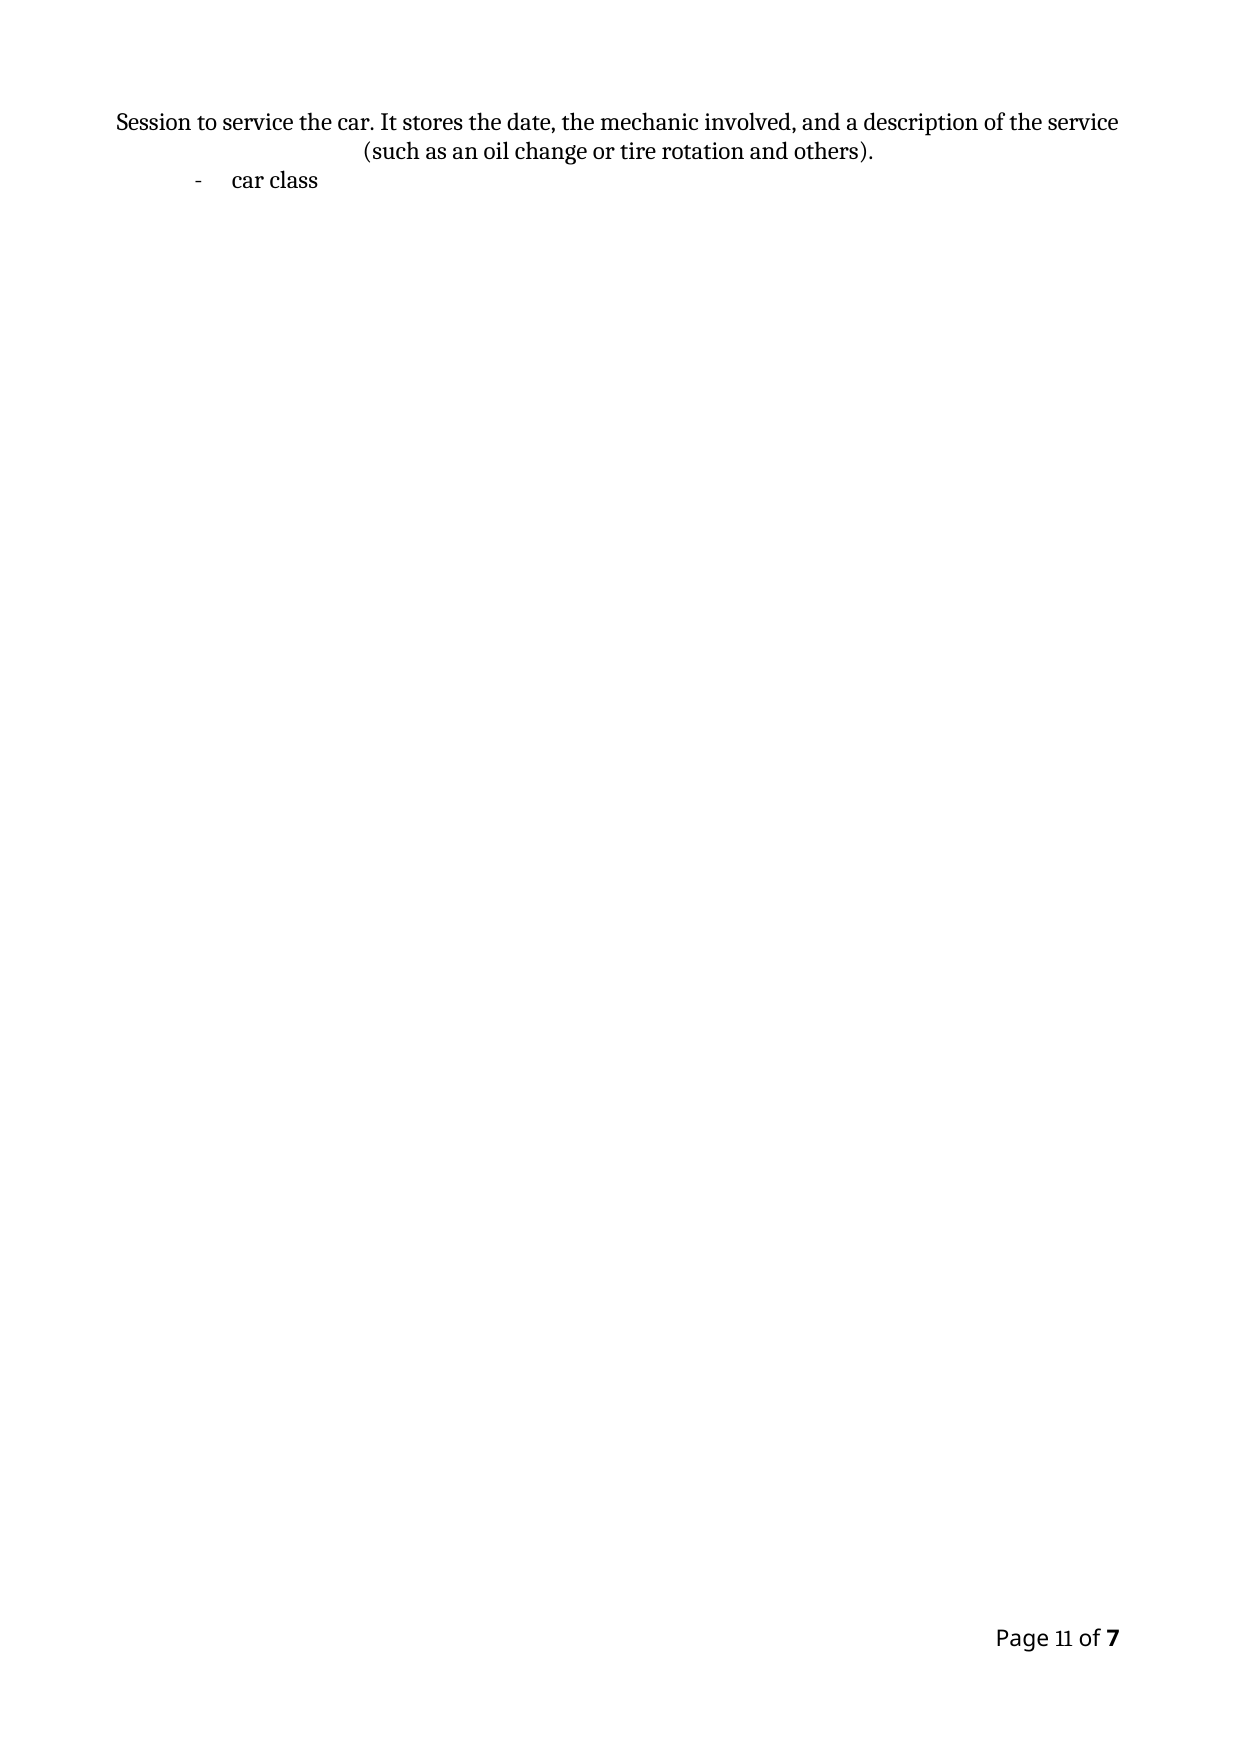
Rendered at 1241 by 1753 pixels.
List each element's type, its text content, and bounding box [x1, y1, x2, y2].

text Session to service the car. It stores the date, the mechanic involved, and a description of the service (such as an oil change or tire rotation and others). [102, 108, 1134, 166]
list car class [194, 166, 1134, 194]
